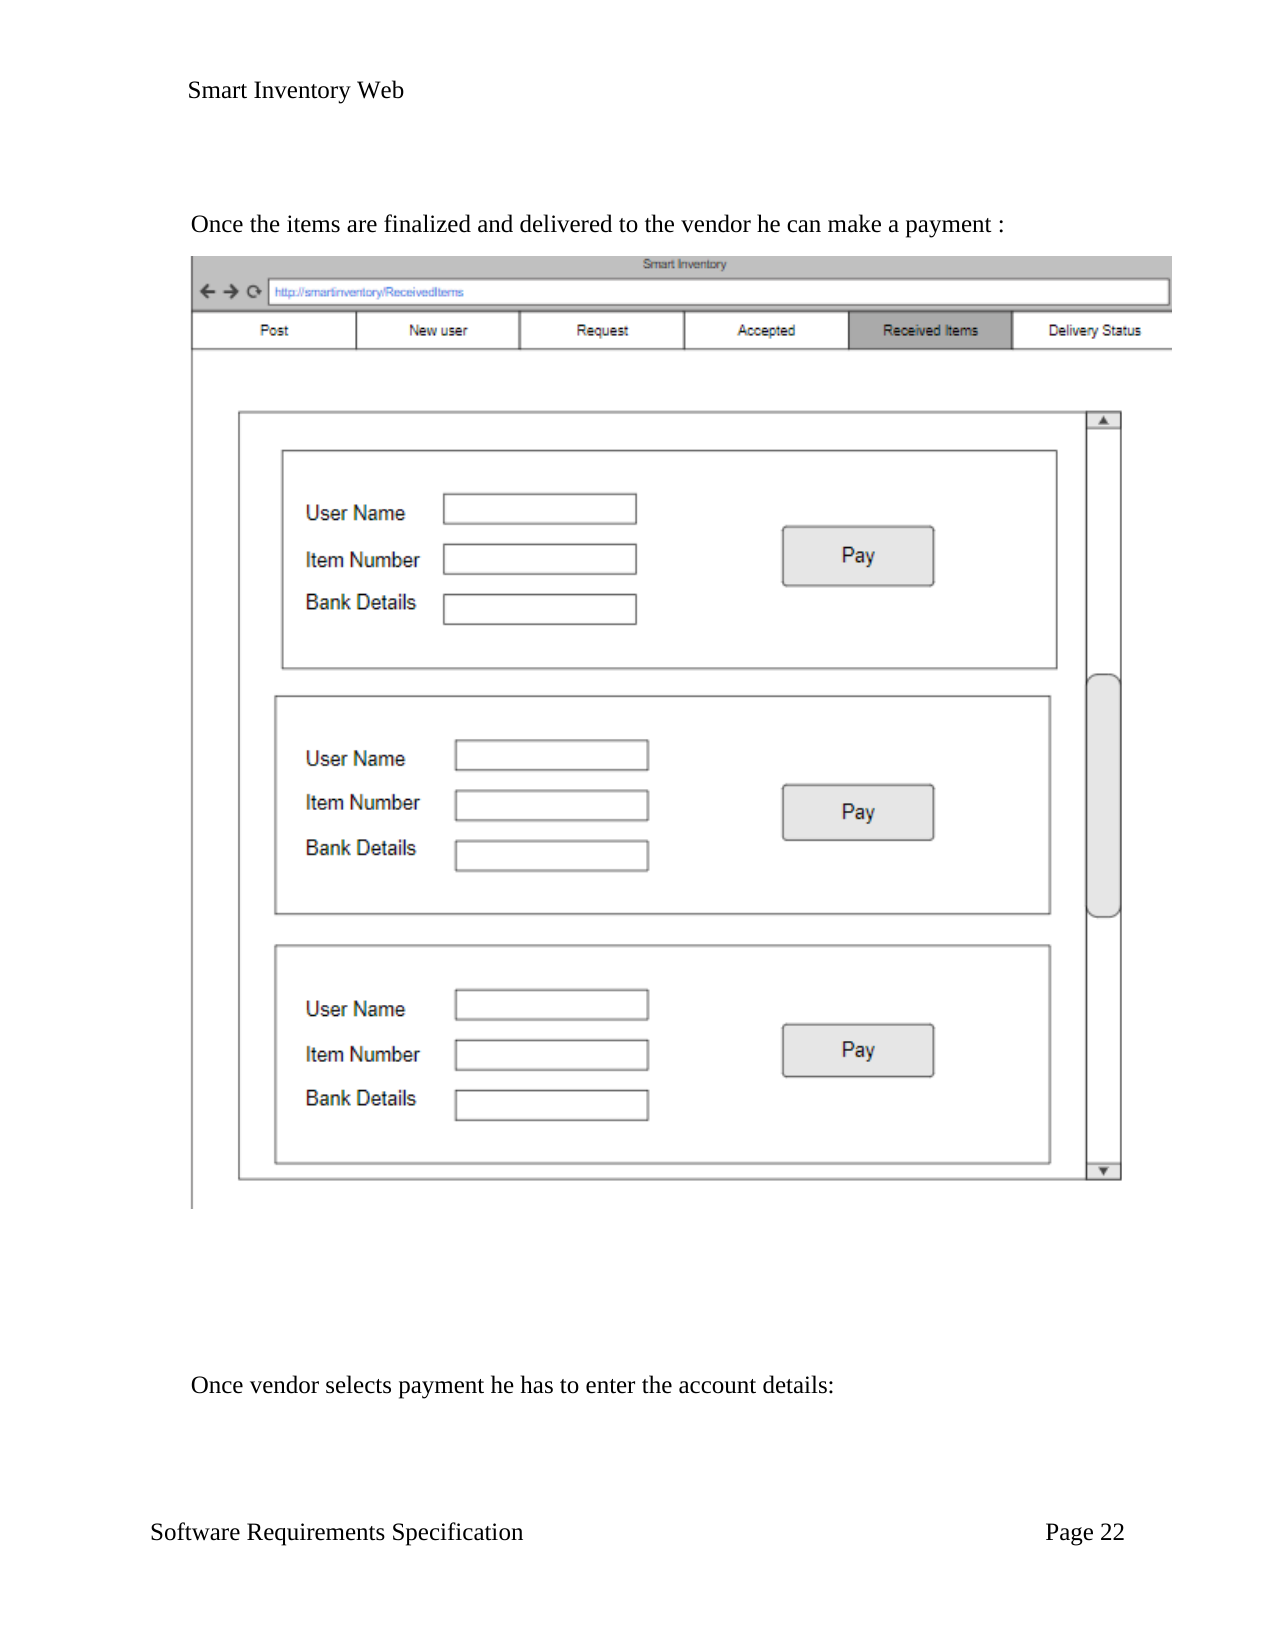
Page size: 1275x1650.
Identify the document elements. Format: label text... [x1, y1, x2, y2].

text Once vendor selects payment he has to enter the account details: [191, 1370, 1125, 1399]
picture [190, 256, 1172, 1209]
text Once the items are finalized and delivered to the vendor he can make a payment : [191, 209, 1125, 238]
